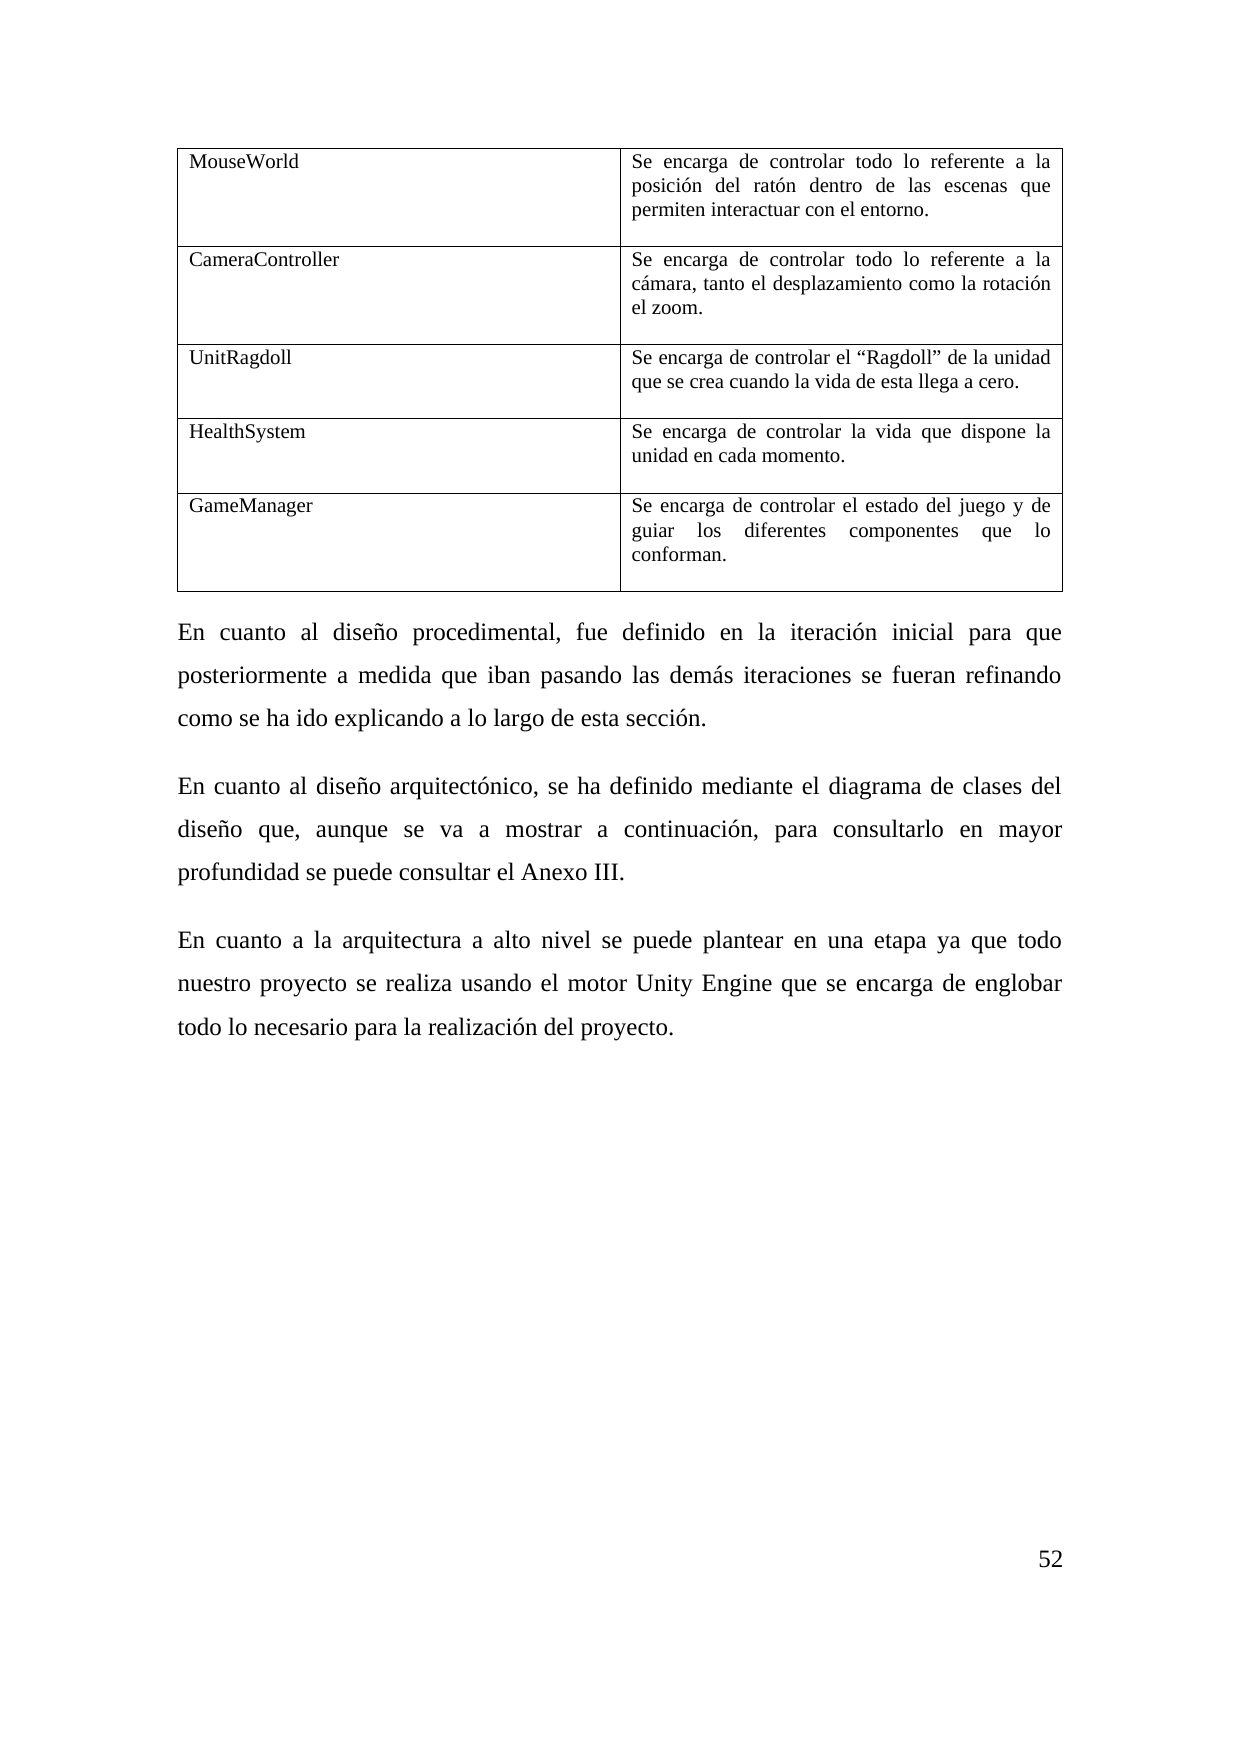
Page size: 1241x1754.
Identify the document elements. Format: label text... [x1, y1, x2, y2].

text En cuanto a la arquitectura a alto nivel se puede plantear en una etapa ya que todo nuestro proyecto se realiza usando el motor Unity Engine que se encarga de englobar todo lo necesario para la realización del proyecto. [177, 925, 1063, 1040]
table_cell Se encarga de controlar todo lo referente a la cámara, tanto el desplazamiento como la rotación el zoom. [621, 247, 1062, 344]
table_cell HealthSystem [178, 419, 620, 492]
table_cell Se encarga de controlar la vida que dispone la unidad en cada momento. [621, 419, 1062, 492]
text En cuanto al diseño arquitectónico, se ha definido mediante el diagrama de clases del diseño que, aunque se va a mostrar a continuación, para consultarlo en mayor profundidad se puede consultar el Anexo III. [177, 771, 1063, 886]
table_cell CameraController [178, 247, 620, 344]
table_cell Se encarga de controlar el estado del juego y de guiar los diferentes componentes que lo conforman. [621, 494, 1062, 591]
text En cuanto al diseño procedimental, fue definido en la iteración inicial para que posteriormente a medida que iban pasando las demás iteraciones se fueran refinando como se ha ido explicando a lo largo de esta sección. [177, 617, 1063, 732]
table_cell GameManager [178, 494, 620, 591]
table_cell UnitRagdoll [178, 345, 620, 418]
table_cell MouseWorld [178, 149, 620, 246]
table_cell Se encarga de controlar el “Ragdoll” de la unidad que se crea cuando la vida de esta llega a cero. [621, 345, 1062, 418]
table_cell Se encarga de controlar todo lo referente a la posición del ratón dentro de las escenas que permiten interactuar con el entorno. [621, 149, 1062, 246]
